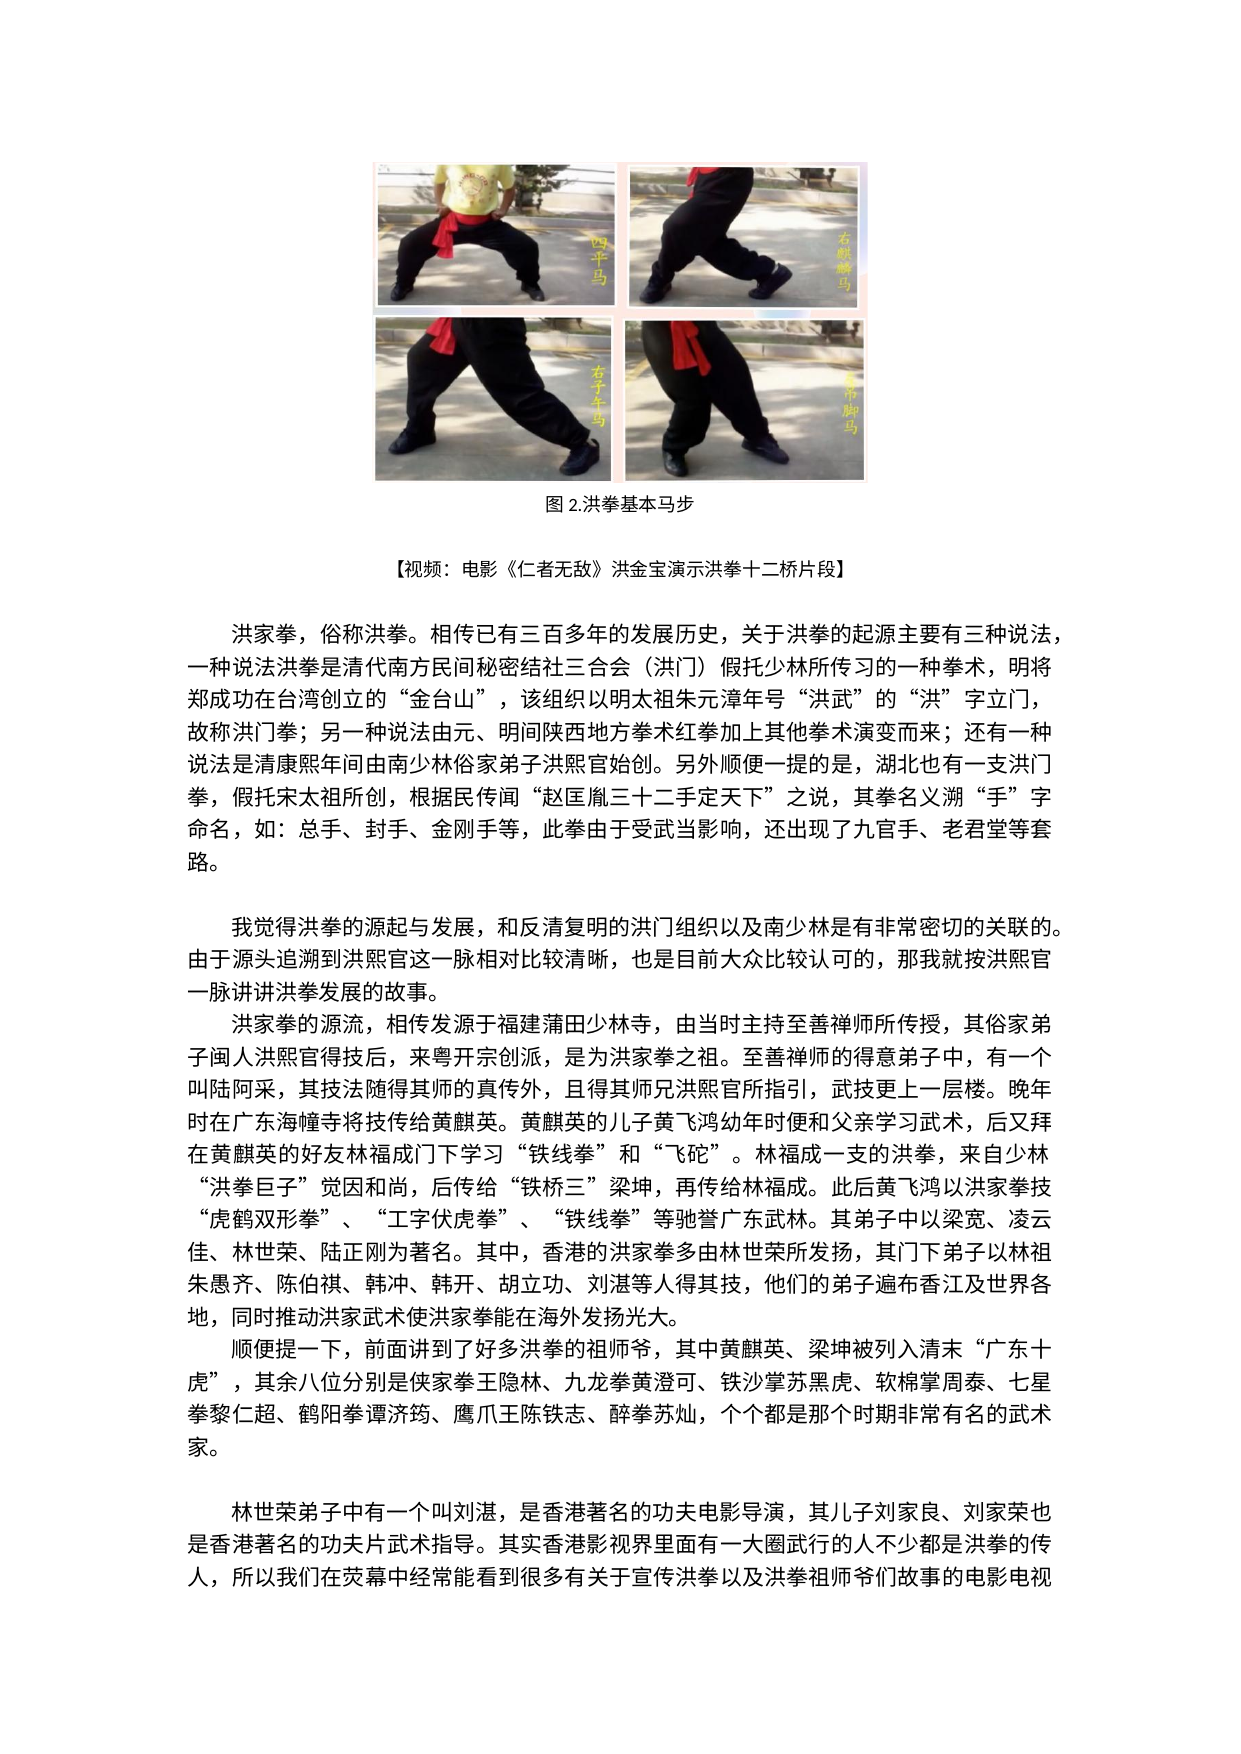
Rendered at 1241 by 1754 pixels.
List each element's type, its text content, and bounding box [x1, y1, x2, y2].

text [187, 1494, 1053, 1592]
picture [372, 162, 868, 483]
text 顺便提一下，前面讲到了好多洪拳的祖师爷，其中黄麒英、梁坤被列入清末“广东十虎”，其余八位分别是侠家拳王隐林、九龙拳黄澄可、铁沙掌苏黑虎、软棉掌周泰、七星拳黎仁超、鹤阳拳谭济筠、鹰爪王陈铁志、醉拳苏灿，个个都是那个时期非常有名的武术家。 [187, 1332, 1053, 1462]
text 我觉得洪拳的源起与发展，和反清复明的洪门组织以及南少林是有非常密切的关联的。由于源头追溯到洪熙官这一脉相对比较清晰，也是目前大众比较认可的，那我就按洪熙官一脉讲讲洪拳发展的故事。 [187, 909, 1053, 1007]
text 洪家拳的源流，相传发源于福建蒲田少林寺，由当时主持至善禅师所传授，其俗家弟子闽人洪熙官得技后，来粤开宗创派，是为洪家拳之祖。至善禅师的得意弟子中，有一个叫陆阿采，其技法随得其师的真传外，且得其师兄洪熙官所指引，武技更上一层楼。晚年时在广东海幢寺将技传给黄麒英。黄麒英的儿子黄飞鸿幼年时便和父亲学习武术，后又拜在黄麒英的好友林福成门下学习“铁线拳”和“飞砣”。林福成一支的洪拳，来自少林“洪拳巨子”觉因和尚，后传给“铁桥三”梁坤，再传给林福成。此后黄飞鸿以洪家拳技：“虎鹤双形拳”、“工字伏虎拳”、“铁线拳”等驰誉广东武林。其弟子中以梁宽、凌云佳、林世荣、陆正刚为著名。其中，香港的洪家拳多由林世荣所发扬，其门下弟子以林祖、朱愚齐、陈伯祺、韩冲、韩开、胡立功、刘湛等人得其技，他们的弟子遍布香江及世界各地，同时推动洪家武术使洪家拳能在海外发扬光大。 [187, 1007, 1053, 1332]
text 【视频：电影《仁者无敌》洪金宝演示洪拳十二桥片段】 [187, 552, 1053, 584]
text 洪家拳，俗称洪拳。相传已有三百多年的发展历史，关于洪拳的起源主要有三种说法，一种说法洪拳是清代南方民间秘密结社三合会（洪门）假托少林所传习的一种拳术，明将郑成功在台湾创立的“金台山”，该组织以明太祖朱元漳年号“洪武”的“洪”字立门，故称洪门拳；另一种说法由元、明间陕西地方拳术红拳加上其他拳术演变而来；还有一种说法是清康熙年间由南少林俗家弟子洪熙官始创。另外顺便一提的是，湖北也有一支洪门拳，假托宋太祖所创，根据民传闻“赵匡胤三十二手定天下”之说，其拳名义溯“手”字命名，如：总手、封手、金刚手等，此拳由于受武当影响，还出现了九官手、老君堂等套路。 [187, 617, 1053, 877]
text 图2.洪拳基本马步 [187, 487, 1053, 519]
